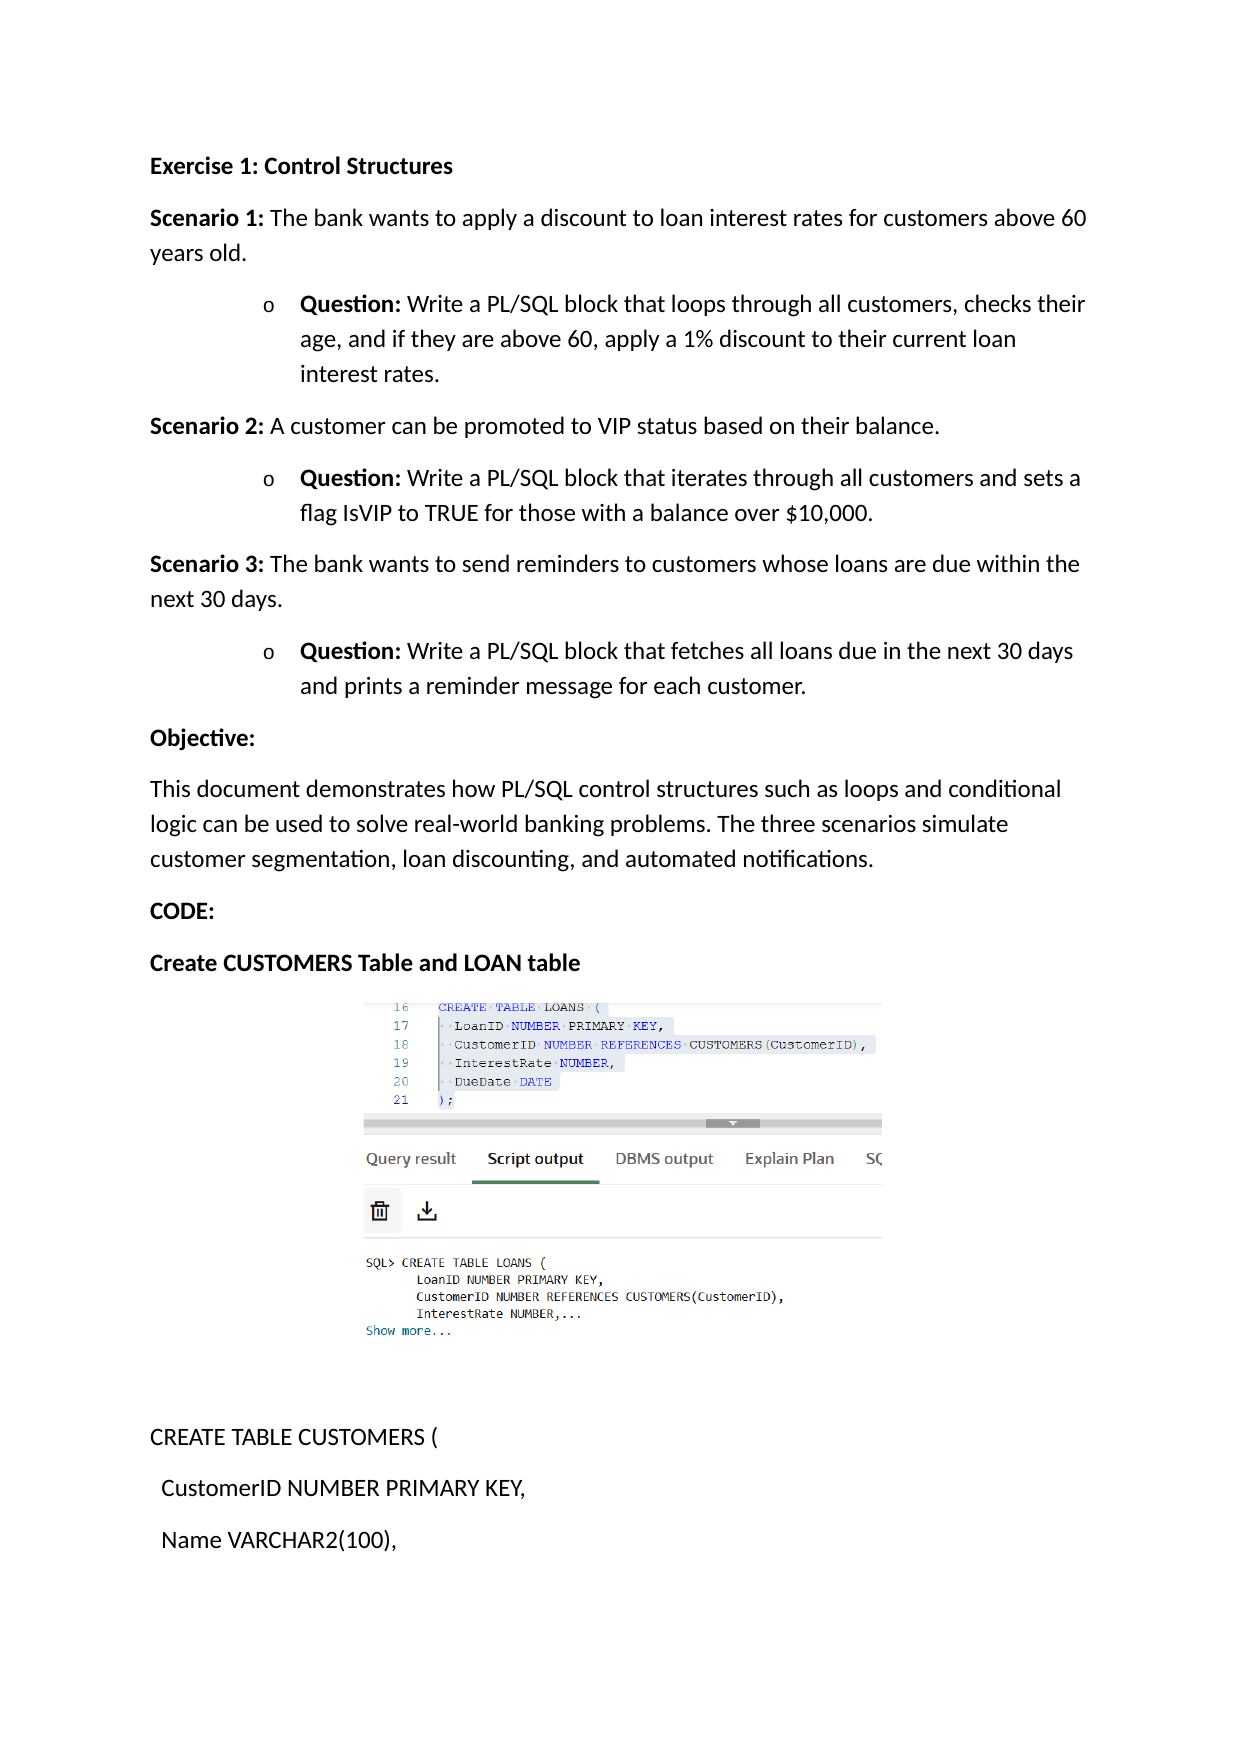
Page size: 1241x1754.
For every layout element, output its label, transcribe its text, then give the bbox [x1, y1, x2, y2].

text Scenario 1: The bank wants to apply a discount to loan interest rates for customers above 60 years old. [150, 202, 1090, 267]
picture [363, 997, 882, 1344]
list Question: Write a PL/SQL block that iterates through all customers and sets a flag IsVIP to TRUE for those with a balance over $10,000. [262, 462, 1090, 527]
text This document demonstrates how PL/SQL control structures such as loops and conditional logic can be used to solve real-world banking problems. The three scenarios simulate customer segmentation, loan discounting, and automated notifications. [150, 773, 1090, 874]
text Objective: [150, 722, 1090, 752]
text Name VARCHAR2(100), [150, 1524, 1090, 1555]
list Question: Write a PL/SQL block that loops through all customers, checks their age, and if they are above 60, apply a 1% discount to their current loan interest rates. [262, 288, 1090, 389]
text Scenario 3: The bank wants to send reminders to customers whose loans are due within the next 30 days. [150, 548, 1090, 614]
text Exercise 1: Control Structures [150, 150, 1090, 181]
text CODE: [150, 895, 1090, 926]
text CREATE TABLE CUSTOMERS ( [150, 1421, 1090, 1451]
list Question: Write a PL/SQL block that fetches all loans due in the next 30 days and prints a reminder message for each customer. [262, 635, 1090, 701]
text CustomerID NUMBER PRIMARY KEY, [150, 1472, 1090, 1503]
text Create CUSTOMERS Table and LOAN table [150, 947, 1090, 977]
text Scenario 2: A customer can be promoted to VIP status based on their balance. [150, 410, 1090, 441]
